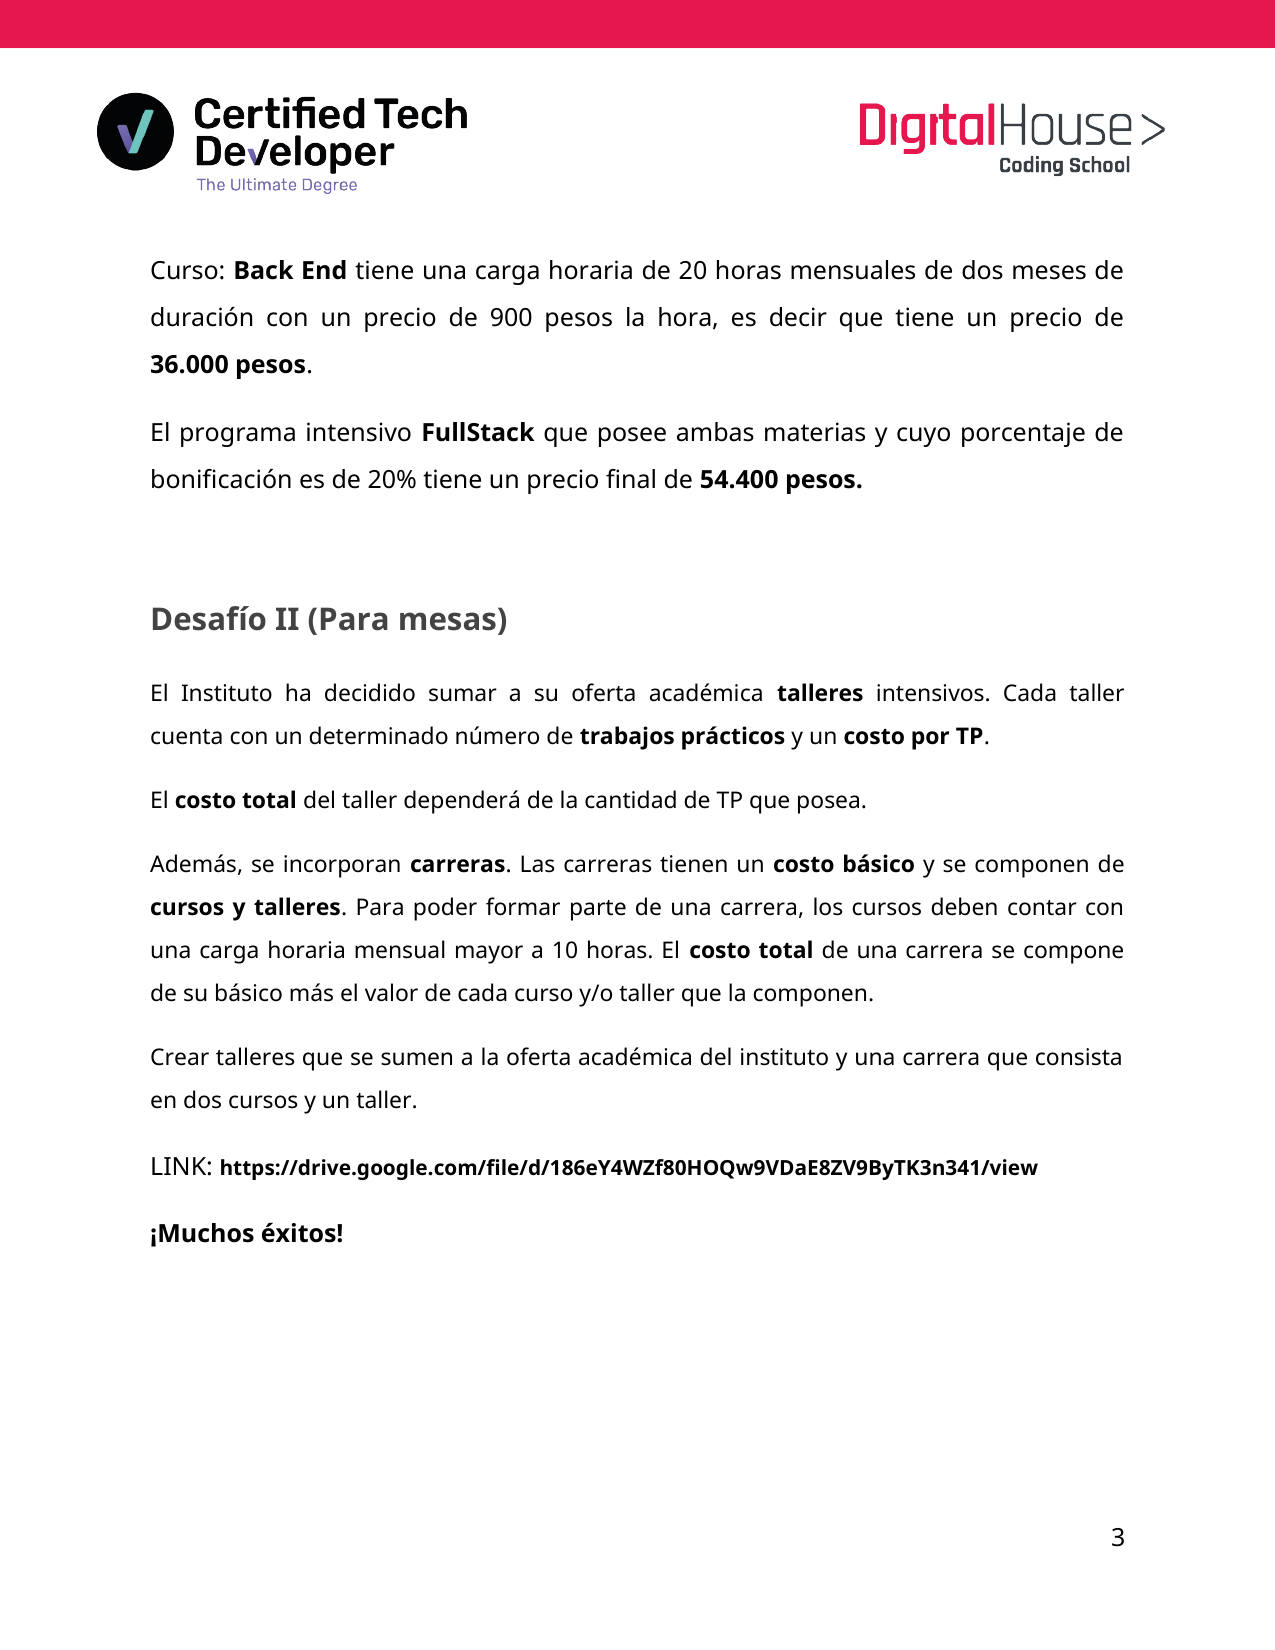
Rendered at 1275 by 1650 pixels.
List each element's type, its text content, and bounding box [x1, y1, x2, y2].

text El Instituto ha decidido sumar a su oferta académica talleres intensivos. Cada taller cuenta con un determinado número de trabajos prácticos y un costo por TP. [150, 677, 1125, 751]
subtitle Desafío II (Para mesas) [150, 597, 1126, 640]
text Curso: Back End tiene una carga horaria de 20 horas mensuales de dos meses de duración con un precio de 900 pesos la hora, es decir que tiene un precio de 36.000 pesos. [150, 112, 1125, 381]
text El programa intensivo FullStack que posee ambas materias y cuyo porcentaje de bonificación es de 20% tiene un precio final de 54.400 pesos. [150, 414, 1125, 496]
picture [0, 0, 1275, 222]
text ¡Muchos éxitos! [150, 1216, 1125, 1250]
text Además, se incorporan carreras. Las carreras tienen un costo básico y se componen de cursos y talleres. Para poder formar parte de una carrera, los cursos deben contar con una carga horaria mensual mayor a 10 horas. El costo total de una carrera se compone de su básico más el valor de cada curso y/o taller que la componen. [150, 848, 1125, 1008]
text LINK: https://drive.google.com/file/d/186eY4WZf80HOQw9VDaE8ZV9ByTK3n341/view [150, 1148, 1125, 1182]
text Crear talleres que se sumen a la oferta académica del instituto y una carrera que consista en dos cursos y un taller. [150, 1041, 1125, 1116]
text El costo total del taller dependerá de la cantidad de TP que posea. [150, 784, 1125, 815]
